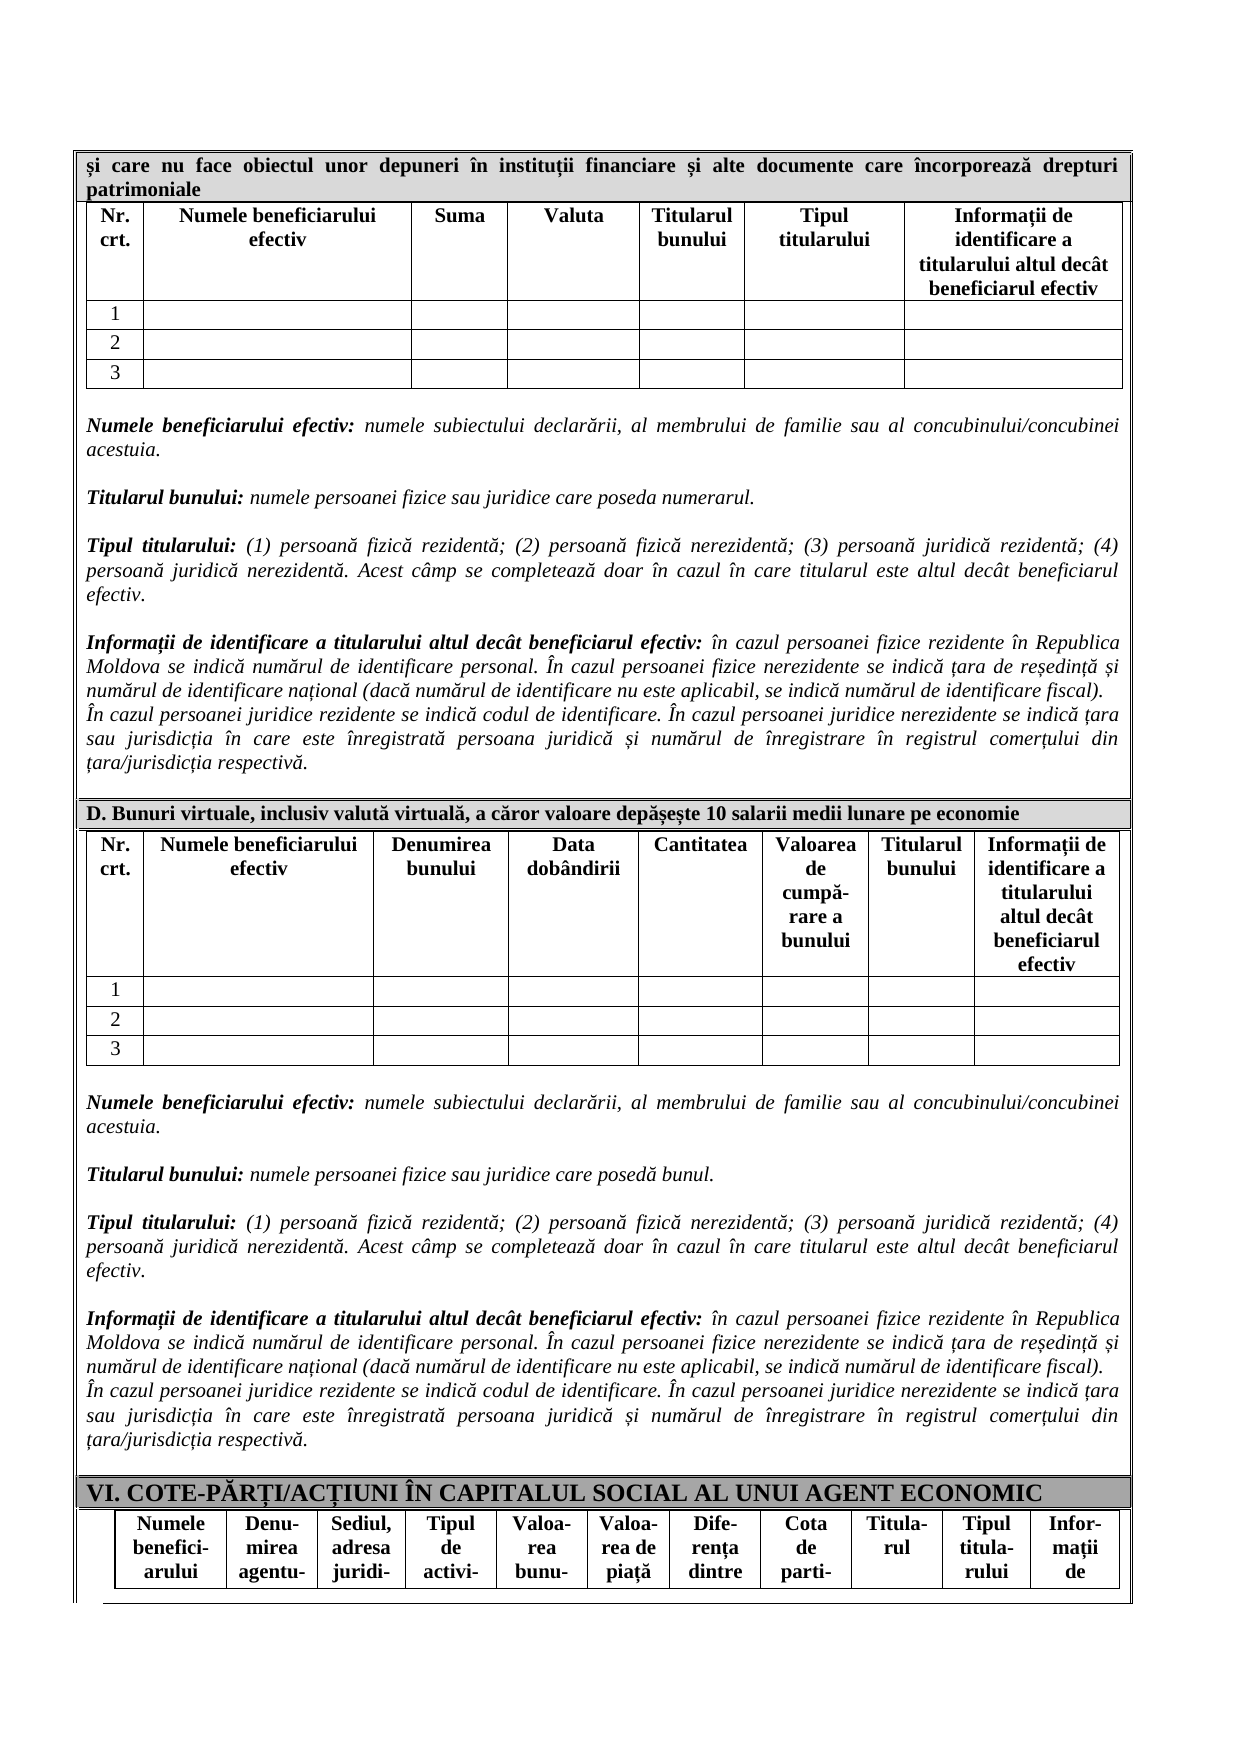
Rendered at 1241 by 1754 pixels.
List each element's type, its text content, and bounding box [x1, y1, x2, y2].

table_cell Numele beneficiarului efectiv: numele subiectului declarării, al membrului de familie sau al concubinului/concubinei acestuia. Titularul bunului: numele persoanei fizice sau juridice care poseda numerarul. Tipul titularului: (1) persoană fizică rezidentă; (2) persoană fizică nerezidentă; (3) persoană juridică rezidentă; (4) persoană juridică nerezidentă. Acest câmp se completează doar în cazul în care titularul este altul decât beneficiarul efectiv. Informații de identificare a titularului altul decât beneficiarul efectiv: în cazul persoanei fizice rezidente în Republica Moldova se indică numărul de identificare personal. În cazul persoanei fizice nerezidente se indică țara de reședință și numărul de identificare național (dacă numărul de identificare nu este aplicabil, se indică numărul de identificare fiscal). În cazul persoanei juridice rezidente se indică codul de identificare. În cazul persoanei juridice nerezidente se indică țara sau jurisdicția în care este înregistrată persoana juridică și numărul de înregistrare în registrul comerțului din țara/jurisdicția respectivă. [77, 202, 1130, 798]
table_cell [103, 1510, 1130, 1603]
table_cell D. Bunuri virtuale, inclusiv valută virtuală, a căror valoare depășește 10 salarii medii lunare pe economie [75, 798, 1132, 828]
table_cell Numele beneficiarului efectiv: numele subiectului declarării, al membrului de familie sau al concubinului/concubinei acestuia. Titularul bunului: numele persoanei fizice sau juridice care posedă bunul. Tipul titularului: (1) persoană fizică rezidentă; (2) persoană fizică nerezidentă; (3) persoană juridică rezidentă; (4) persoană juridică nerezidentă. Acest câmp se completează doar în cazul în care titularul este altul decât beneficiarul efectiv. Informații de identificare a titularului altul decât beneficiarul efectiv: în cazul persoanei fizice rezidente în Republica Moldova se indică numărul de identificare personal. În cazul persoanei fizice nerezidente se indică țara de reședință și numărul de identificare național (dacă numărul de identificare nu este aplicabil, se indică numărul de identificare fiscal). În cazul persoanei juridice rezidente se indică codul de identificare. În cazul persoanei juridice nerezidente se indică țara sau jurisdicția în care este înregistrată persoana juridică și numărul de înregistrare în registrul comerțului din țara/jurisdicția respectivă. [77, 828, 1130, 1475]
table_cell [77, 1507, 103, 1603]
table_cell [75, 151, 1132, 201]
table_cell VI. COTE-PĂRȚI/ACȚIUNI ÎN CAPITALUL SOCIAL AL UNUI AGENT ECONOMIC [77, 1475, 1130, 1507]
